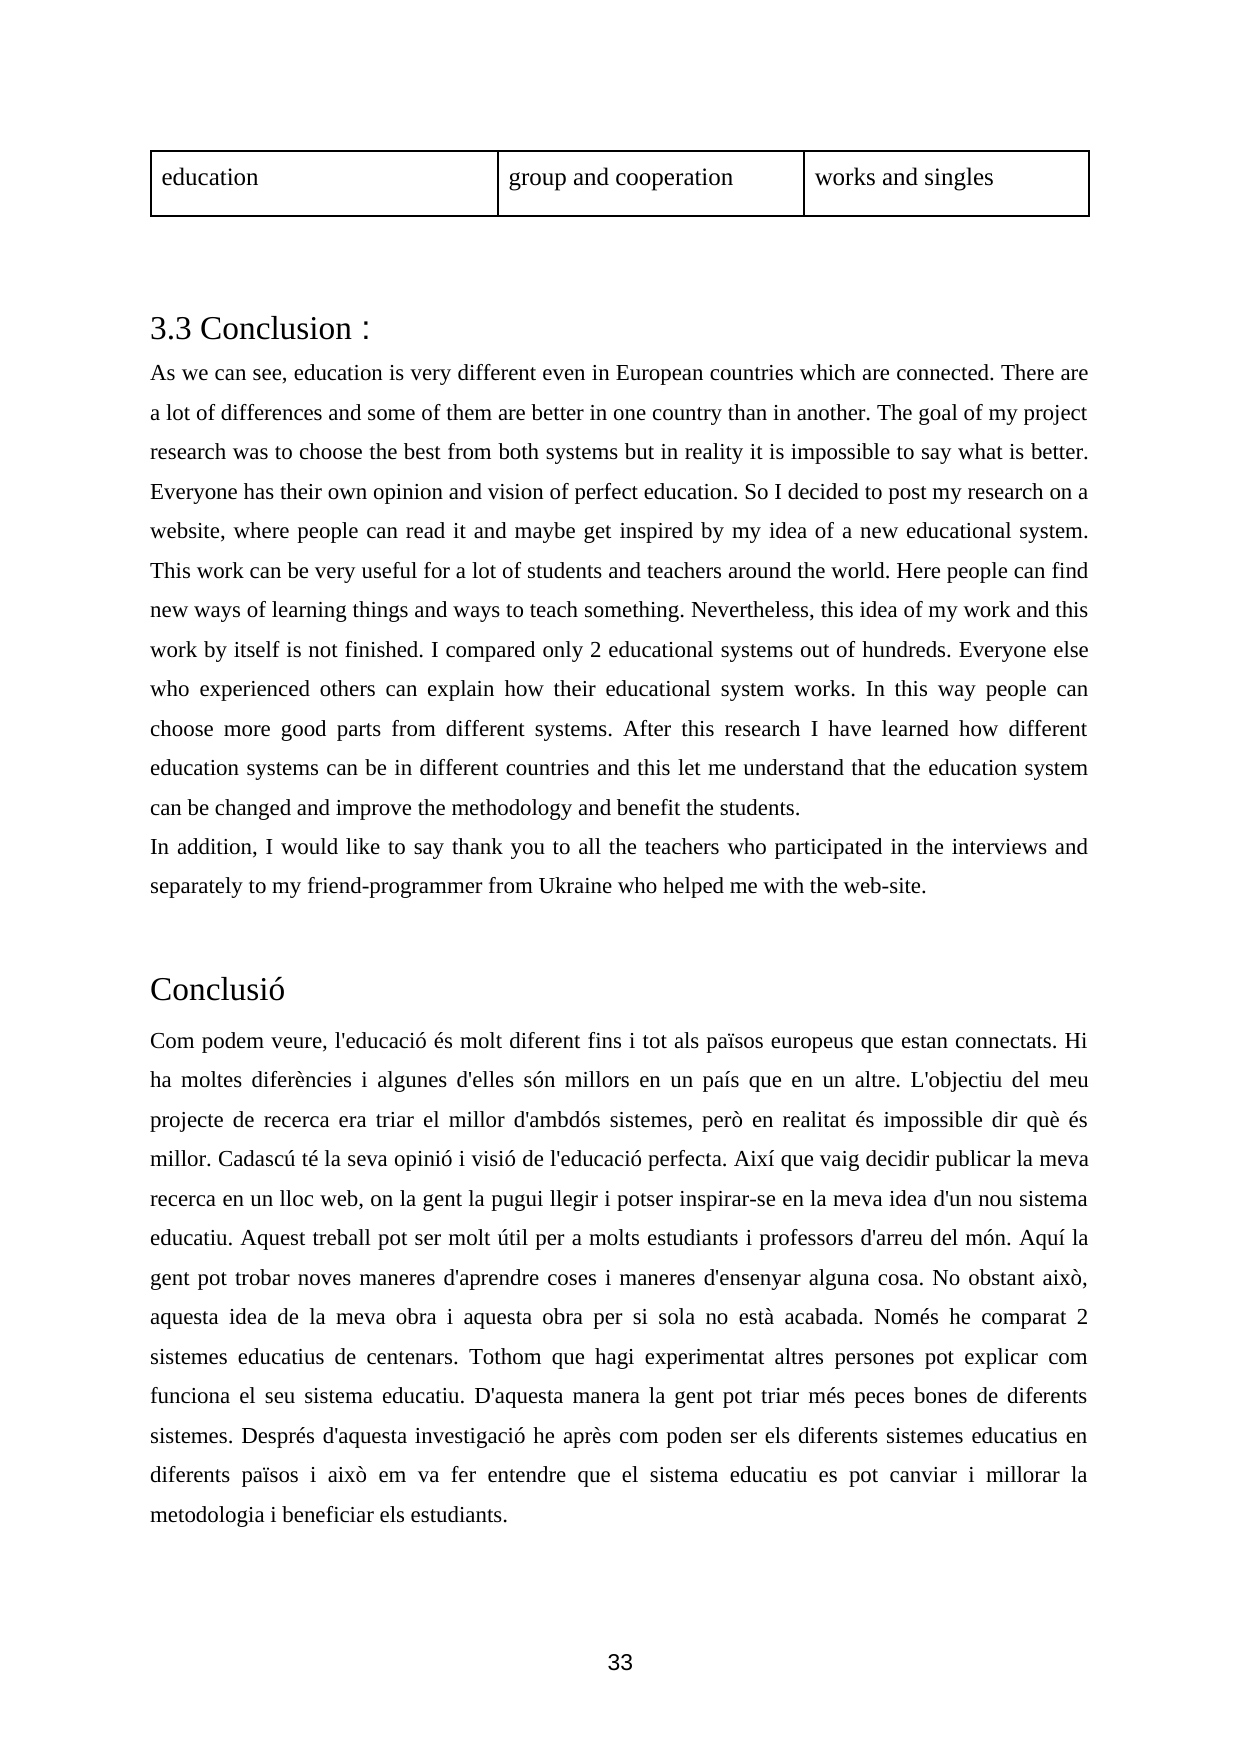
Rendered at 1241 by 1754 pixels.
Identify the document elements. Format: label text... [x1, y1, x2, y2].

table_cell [152, 152, 497, 215]
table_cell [499, 152, 803, 215]
text Conclusió [150, 969, 1090, 1008]
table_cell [805, 152, 1088, 215]
text As we can see, education is very different even in European countries which are connected. There are a lot of differences and some of them are better in one country than in another. The goal of my project research was to choose the best from both systems but in reality it is impossible to say what is better. Everyone has their own opinion and vision of perfect education. So I decided to post my research on a website, where people can read it and maybe get inspired by my idea of a new educational system. This work can be very useful for a lot of students and teachers around the world. Here people can find new ways of learning things and ways to teach something. Nevertheless, this idea of my work and this work by itself is not finished. I compared only 2 educational systems out of hundreds. Everyone else who experienced others can explain how their educational system works. In this way people can choose more good parts from different systems. After this research I have learned how different education systems can be in different countries and this let me understand that the education system can be changed and improve the methodology and benefit the students. [150, 359, 1090, 820]
text Com podem veure, l'educació és molt diferent fins i tot als països europeus que estan connectats. Hi ha moltes diferències i algunes d'elles són millors en un país que en un altre. L'objectiu del meu projecte de recerca era triar el millor d'ambdós sistemes, però en realitat és impossible dir què és millor. Cadascú té la seva opinió i visió de l'educació perfecta. Així que vaig decidir publicar la meva recerca en un lloc web, on la gent la pugui llegir i potser inspirar-se en la meva idea d'un nou sistema educatiu. Aquest treball pot ser molt útil per a molts estudiants i professors d'arreu del món. Aquí la gent pot trobar noves maneres d'aprendre coses i maneres d'ensenyar alguna cosa. No obstant això, aquesta idea de la meva obra i aquesta obra per si sola no està acabada. Només he comparat 2 sistemes educatius de centenars. Tothom que hagi experimentat altres persones pot explicar com funciona el seu sistema educatiu. D'aquesta manera la gent pot triar més peces bones de diferents sistemes. Després d'aquesta investigació he après com poden ser els diferents sistemes educatius en diferents països i això em va fer entendre que el sistema educatiu es pot canviar i millorar la metodologia i beneficiar els estudiants. [150, 1027, 1090, 1527]
text In addition, I would like to say thank you to all the teachers who participated in the interviews and separately to my friend-programmer from Ukraine who helped me with the web-site. [150, 833, 1090, 899]
subtitle 3.3 Conclusion : [150, 308, 1090, 347]
